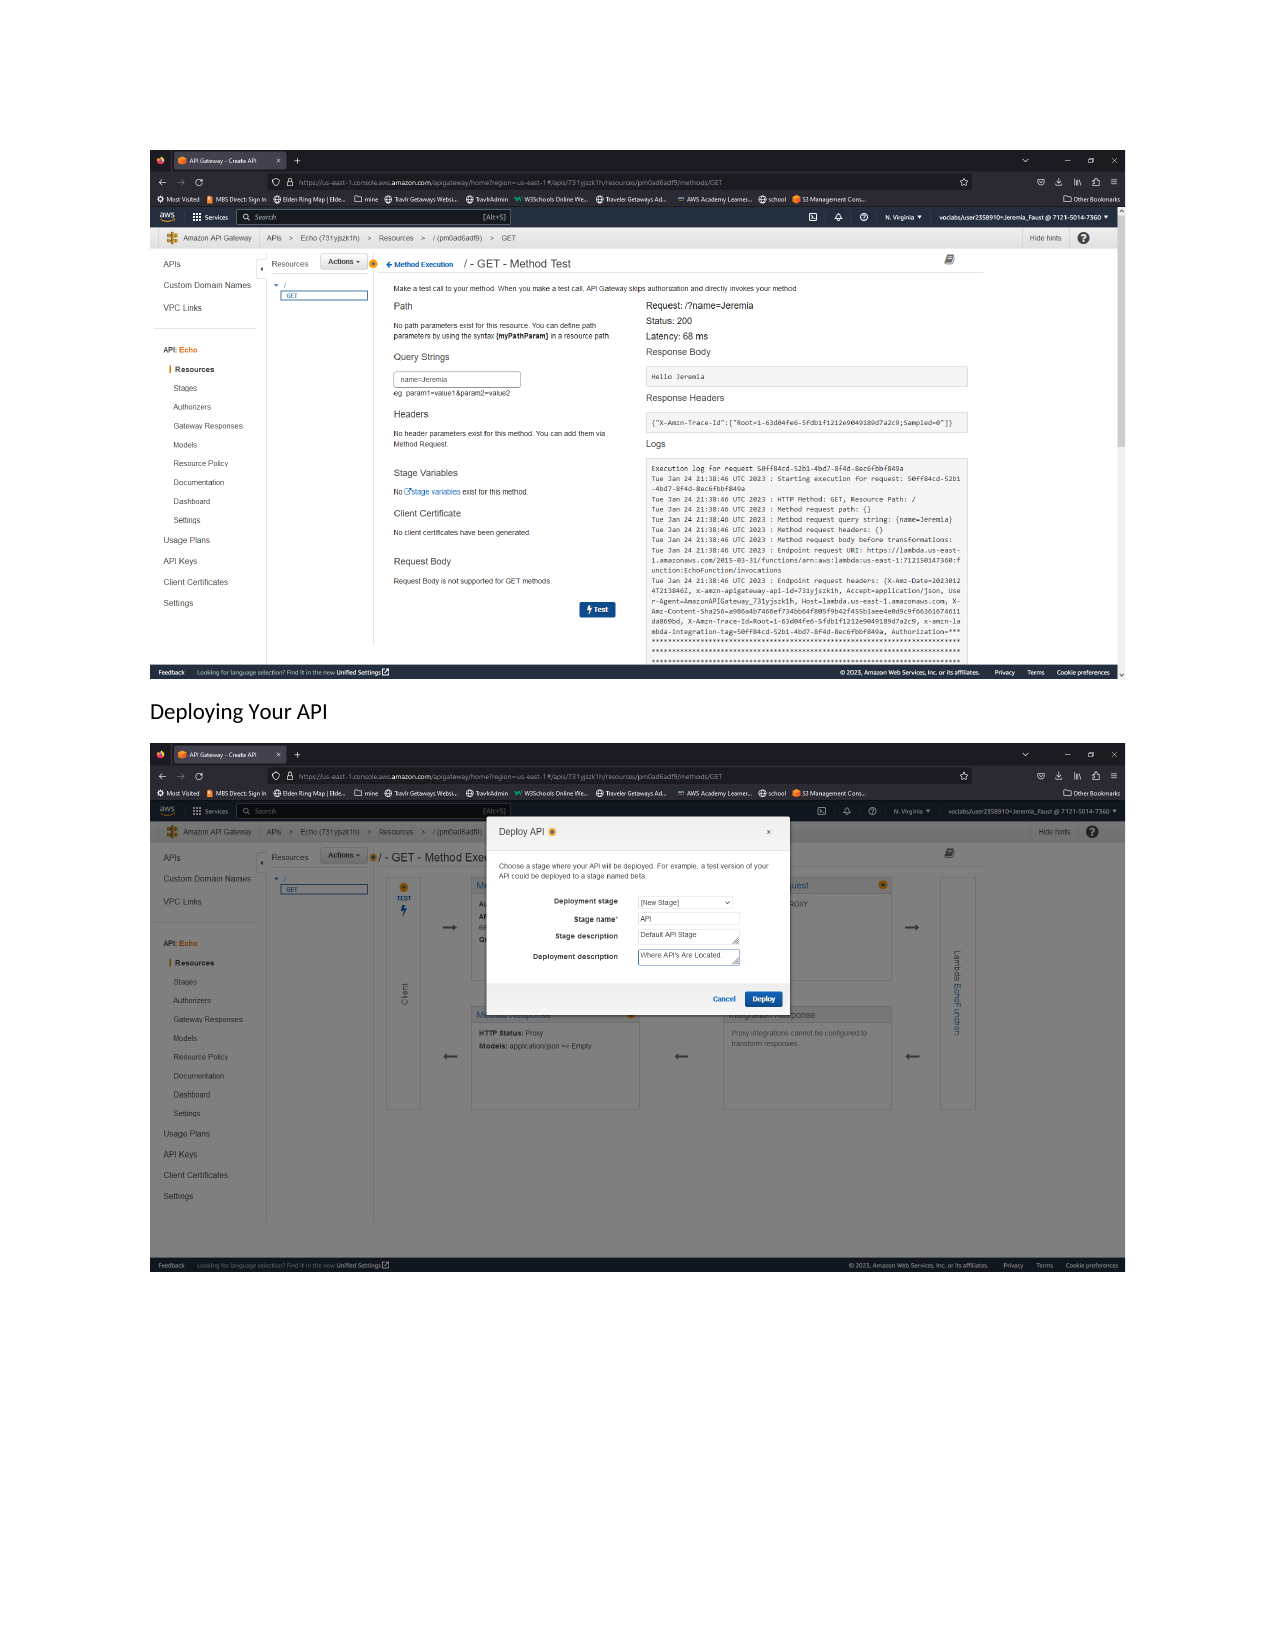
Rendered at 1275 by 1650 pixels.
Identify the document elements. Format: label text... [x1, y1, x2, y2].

picture [150, 150, 1125, 679]
text Deploying Your API [150, 697, 1125, 725]
picture [150, 743, 1125, 1272]
